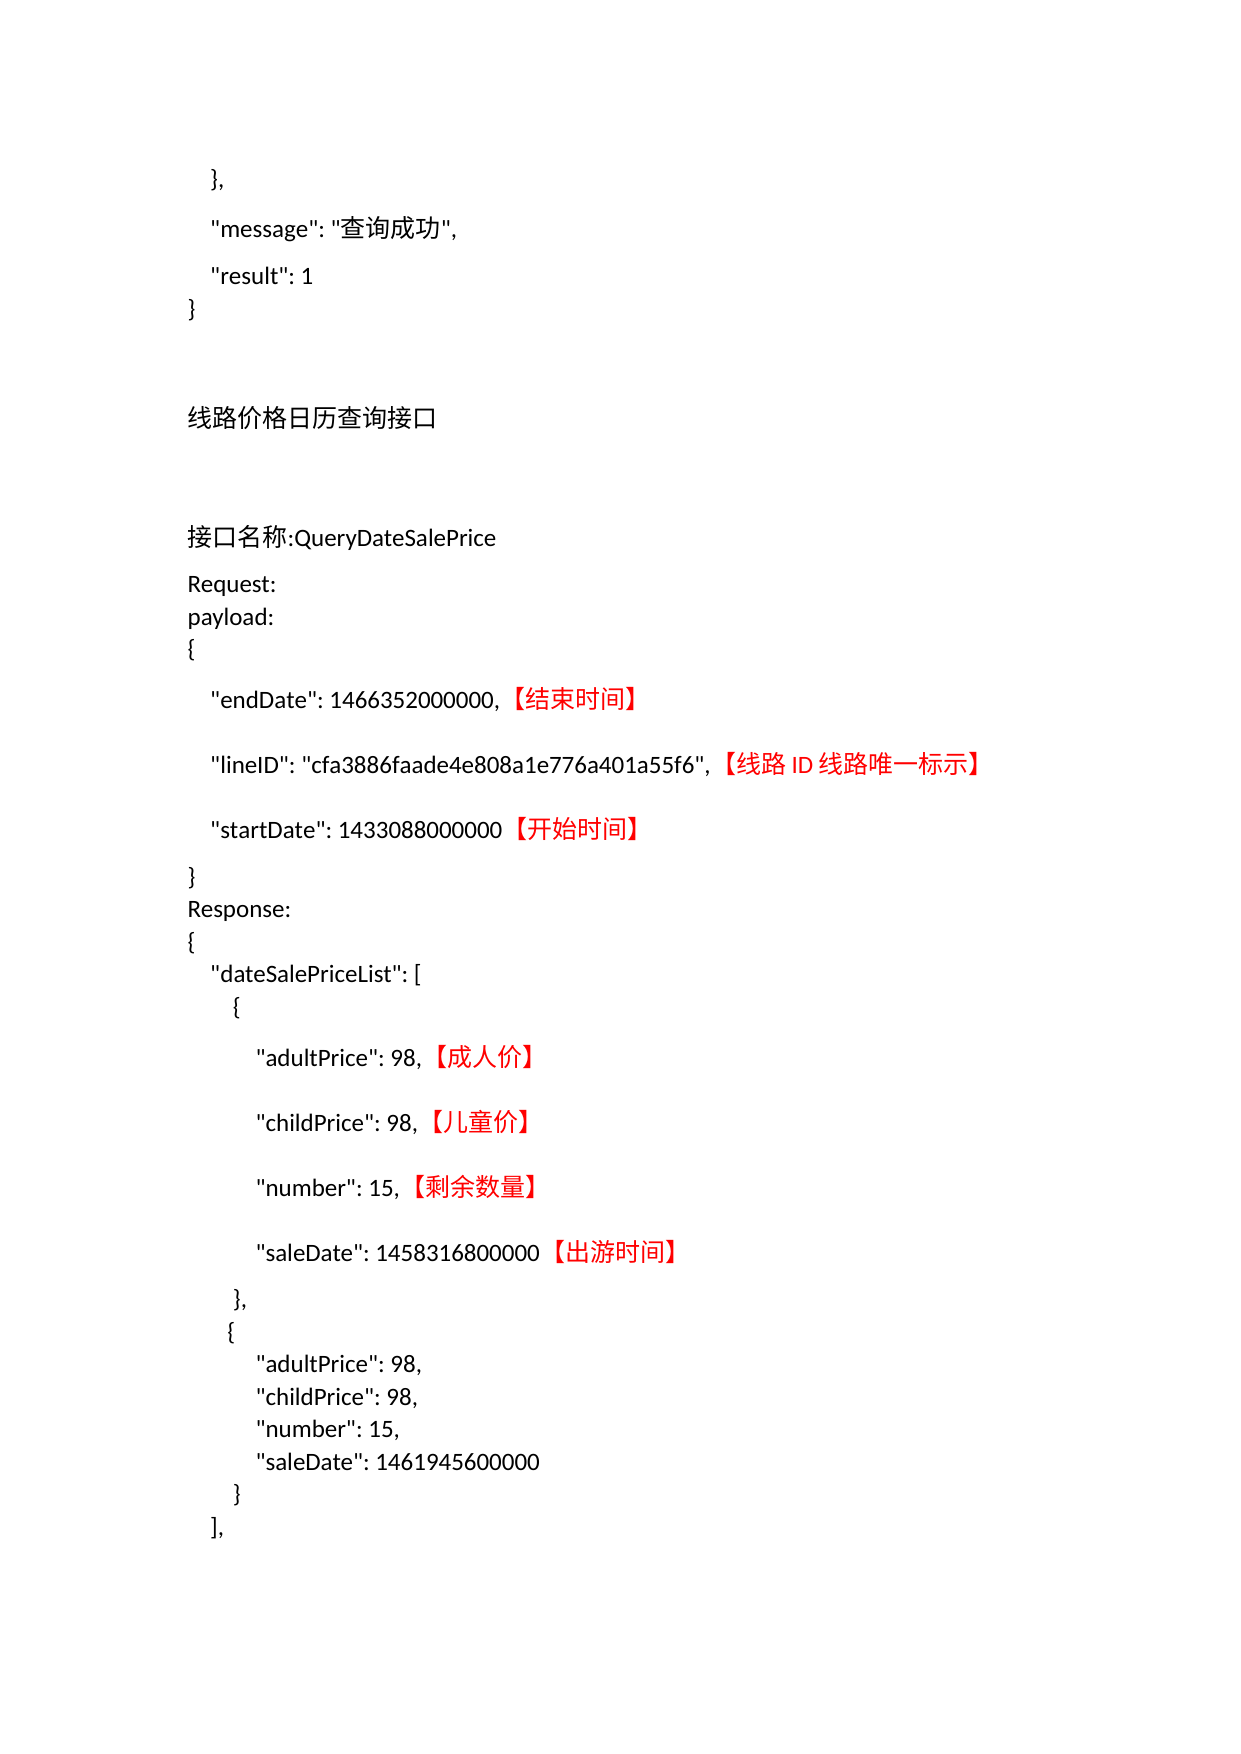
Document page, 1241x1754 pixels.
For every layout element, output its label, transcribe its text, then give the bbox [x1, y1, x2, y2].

text }, [187, 1283, 1053, 1315]
text }, [187, 162, 1053, 194]
text "number": 15, [187, 1413, 1053, 1445]
text "saleDate": 1461945600000 [187, 1445, 1053, 1478]
text "childPrice": 98, [187, 1380, 1053, 1413]
text "number": 15,【剩余数量】 [187, 1153, 1053, 1218]
text "message": "查询成功", [187, 194, 1053, 259]
text } [187, 1478, 1053, 1510]
text "saleDate": 1458316800000【出游时间】 [187, 1218, 1053, 1283]
text } [187, 860, 1053, 893]
subtitle 线路价格日历查询接口 [187, 384, 1053, 449]
text payload: [187, 600, 1053, 633]
text Request: [187, 568, 1053, 600]
text { [187, 990, 1053, 1023]
text "result": 1 [187, 259, 1053, 292]
text Response: [187, 893, 1053, 925]
text { [187, 1315, 1053, 1348]
text "lineID": "cfa3886faade4e808a1e776a401a55f6",【线路ID 线路唯一标示】 [187, 730, 1053, 795]
text ], [187, 1510, 1053, 1543]
text } [187, 292, 1053, 324]
text { [187, 925, 1053, 958]
text "childPrice": 98,【儿童价】 [187, 1088, 1053, 1153]
text "dateSalePriceList": [ [187, 958, 1053, 990]
text 接口名称:QueryDateSalePrice [187, 503, 1053, 568]
text "adultPrice": 98,【成人价】 [187, 1023, 1053, 1088]
text "startDate": 1433088000000【开始时间】 [187, 795, 1053, 860]
text "endDate": 1466352000000,【结束时间】 [187, 665, 1053, 730]
text { [187, 633, 1053, 665]
text "adultPrice": 98, [187, 1348, 1053, 1380]
